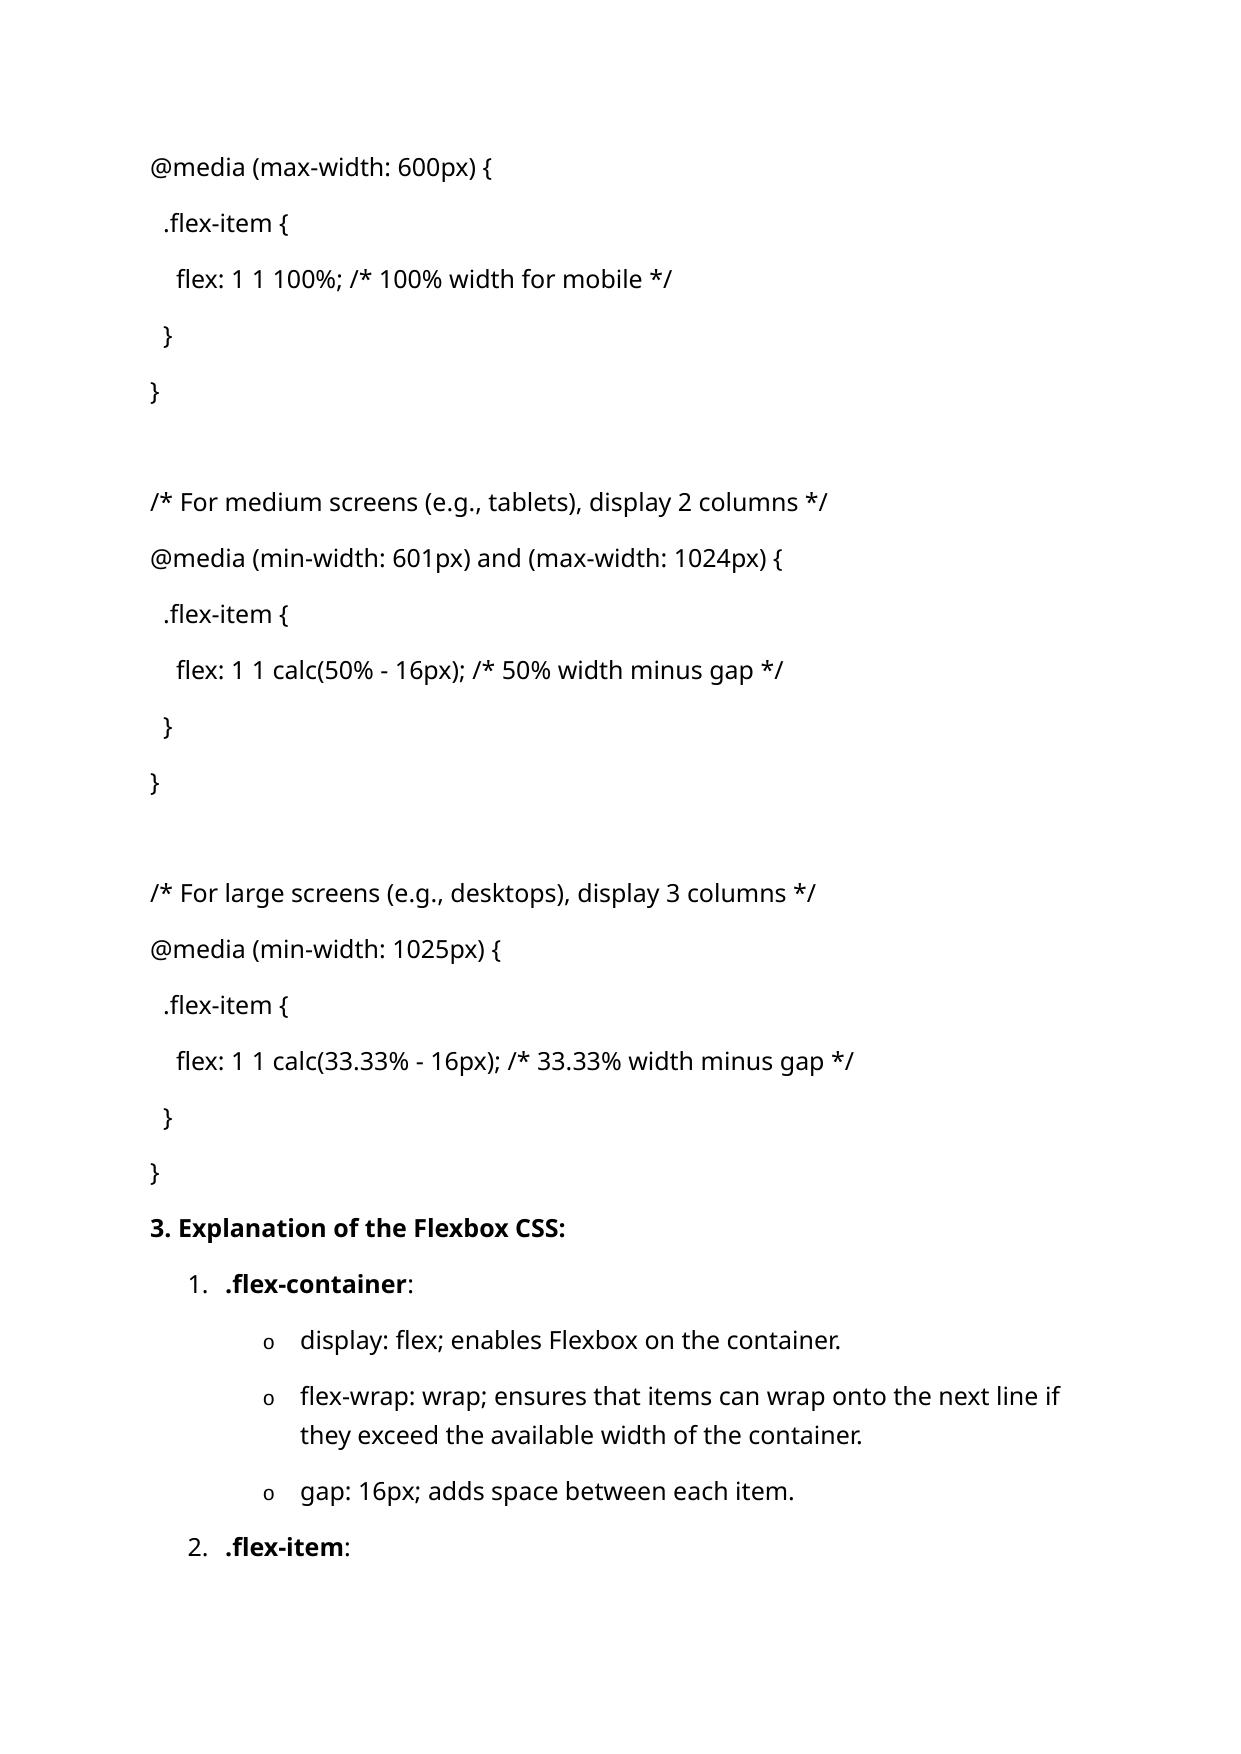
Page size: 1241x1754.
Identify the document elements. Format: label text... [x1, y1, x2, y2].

text } [150, 1099, 1090, 1133]
list gap: 16px; adds space between each item. [262, 1473, 1090, 1507]
text /* For medium screens (e.g., tablets), display 2 columns */ [150, 485, 1090, 519]
text } [150, 1155, 1090, 1189]
text .flex-item { [150, 597, 1090, 631]
text @media (min-width: 1025px) { [150, 932, 1090, 966]
text flex: 1 1 100%; /* 100% width for mobile */ [150, 262, 1090, 296]
text } [150, 373, 1090, 407]
text .flex-item { [150, 206, 1090, 240]
text } [150, 708, 1090, 742]
list flex-wrap: wrap; ensures that items can wrap onto the next line if they exceed the available width of the container. [262, 1378, 1090, 1452]
list .flex-item: [187, 1529, 1090, 1563]
text } [150, 317, 1090, 352]
text } [150, 764, 1090, 798]
text /* For large screens (e.g., desktops), display 3 columns */ [150, 876, 1090, 910]
text @media (max-width: 600px) { [150, 150, 1090, 184]
text flex: 1 1 calc(50% - 16px); /* 50% width minus gap */ [150, 652, 1090, 687]
list display: flex; enables Flexbox on the container. [262, 1322, 1090, 1357]
list .flex-container: [187, 1267, 1090, 1301]
text flex: 1 1 calc(33.33% - 16px); /* 33.33% width minus gap */ [150, 1043, 1090, 1077]
text @media (min-width: 601px) and (max-width: 1024px) { [150, 541, 1090, 575]
text .flex-item { [150, 987, 1090, 1022]
text 3. Explanation of the Flexbox CSS: [150, 1211, 1090, 1245]
